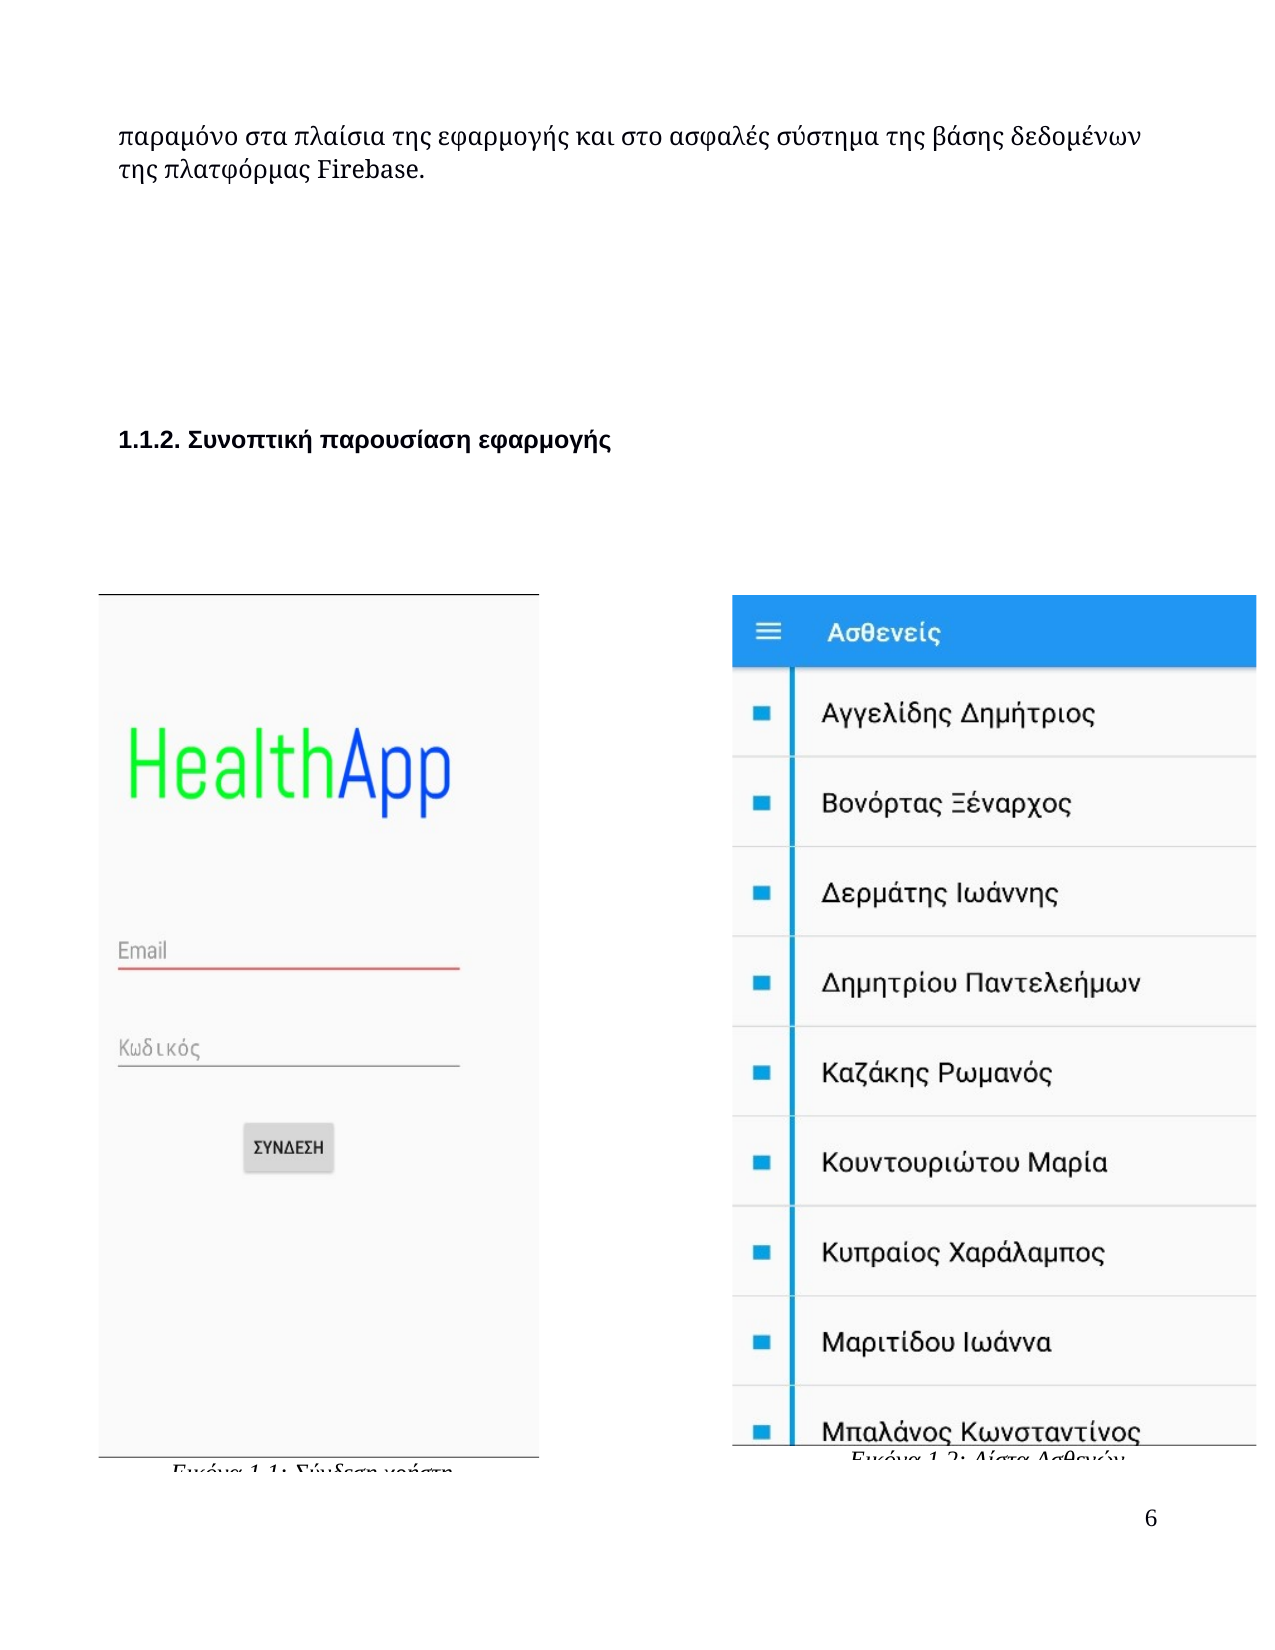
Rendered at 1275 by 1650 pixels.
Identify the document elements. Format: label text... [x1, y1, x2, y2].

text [118, 118, 1157, 186]
picture [98, 594, 540, 1458]
picture [732, 595, 1257, 1446]
text 1.1.2. Συνοπτική παρουσίαση εφαρμογής [118, 425, 1157, 453]
